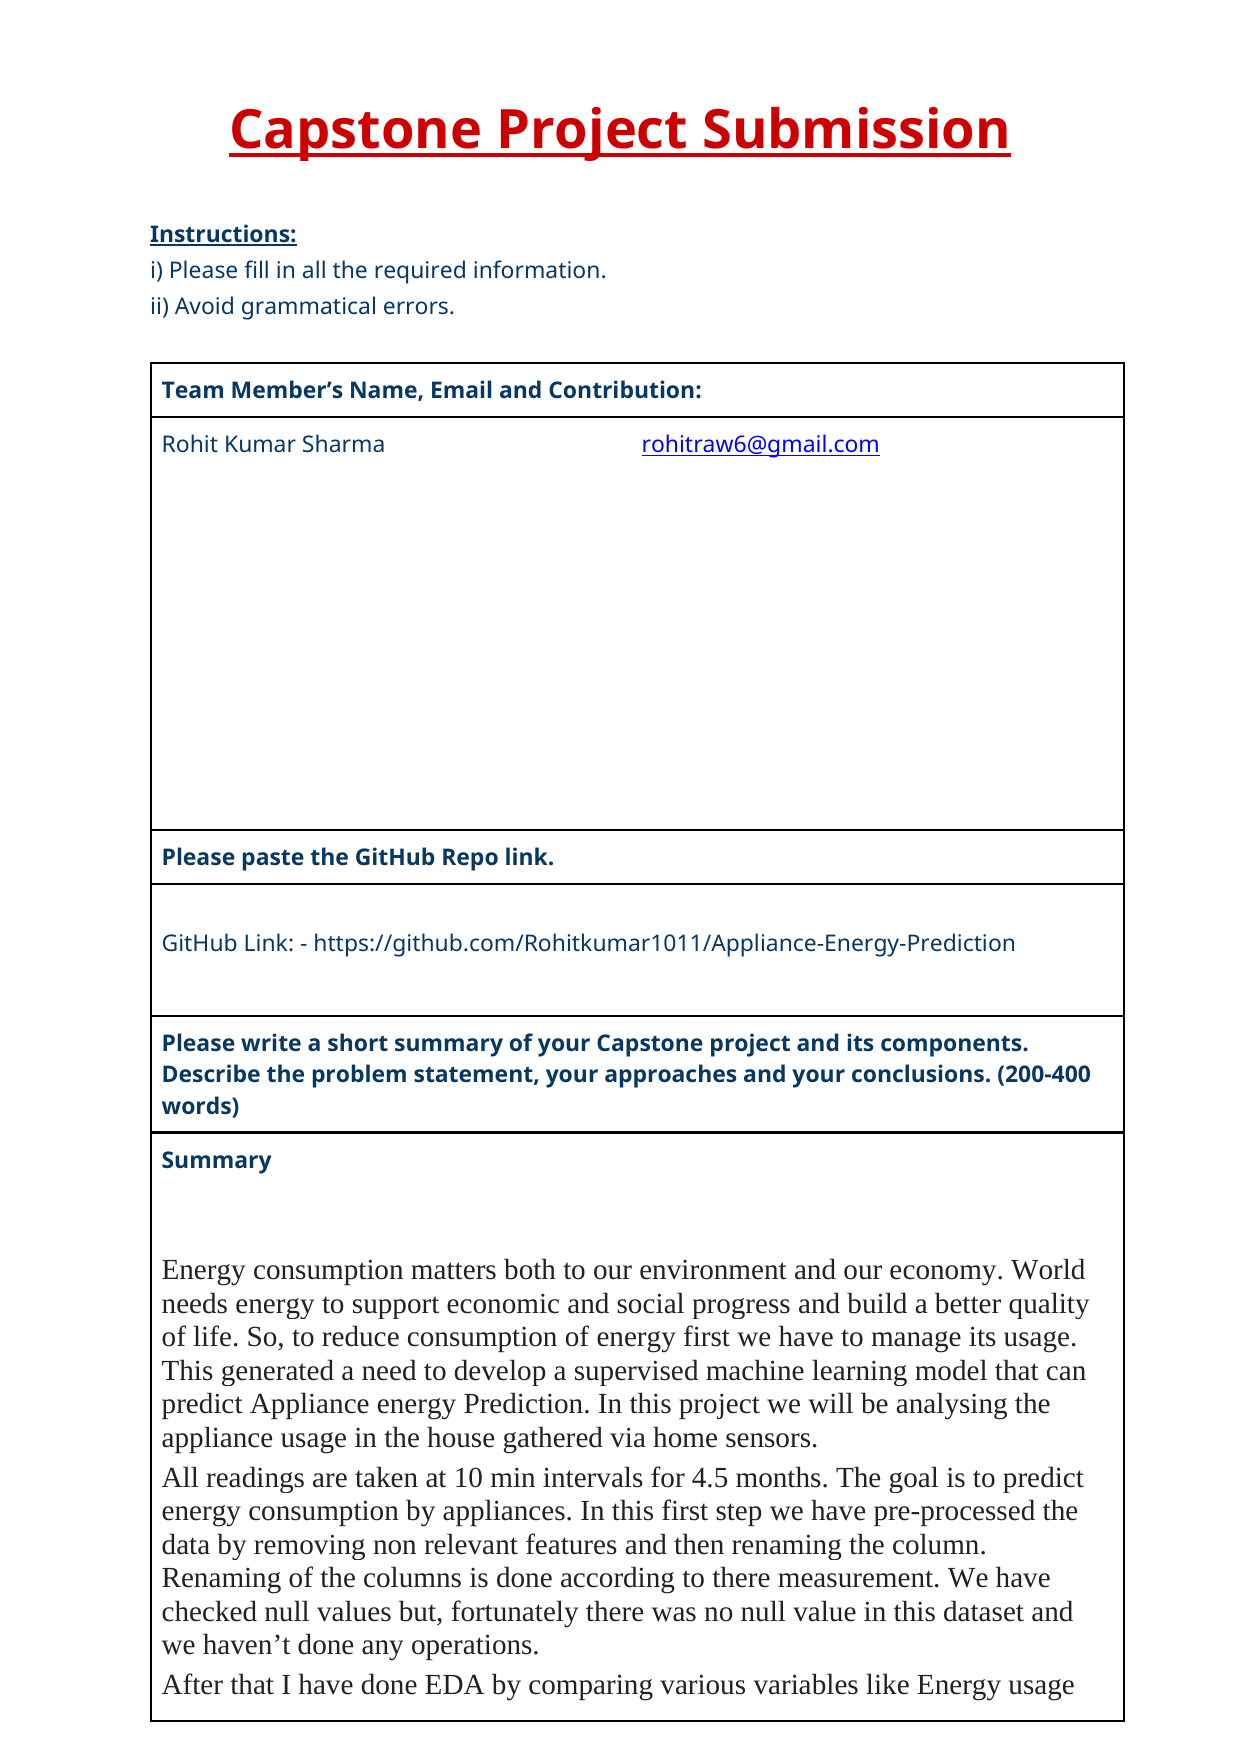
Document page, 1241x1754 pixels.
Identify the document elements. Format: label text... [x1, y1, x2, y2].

table_cell Please paste the GitHub Repo link. [152, 831, 1123, 883]
table_cell Please write a short summary of your Capstone project and its components. Describe the problem statement, your approaches and your conclusions. (200-400 words) [152, 1017, 1123, 1131]
text Instructions: [150, 218, 1090, 249]
text ii) Avoid grammatical errors. [150, 290, 1090, 321]
table_header Team Member’s Name, Email and Contribution: [152, 364, 1123, 416]
table_cell Rohit Kumar Sharma rohitraw6@gmail.com [152, 418, 1123, 829]
text i) Please fill in all the required information. [150, 254, 1090, 285]
table_cell GitHub Link: - https://github.com/Rohitkumar1011/Appliance-Energy-Prediction [152, 885, 1123, 1015]
title Capstone Project Submission [150, 91, 1090, 165]
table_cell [152, 1134, 1123, 1720]
